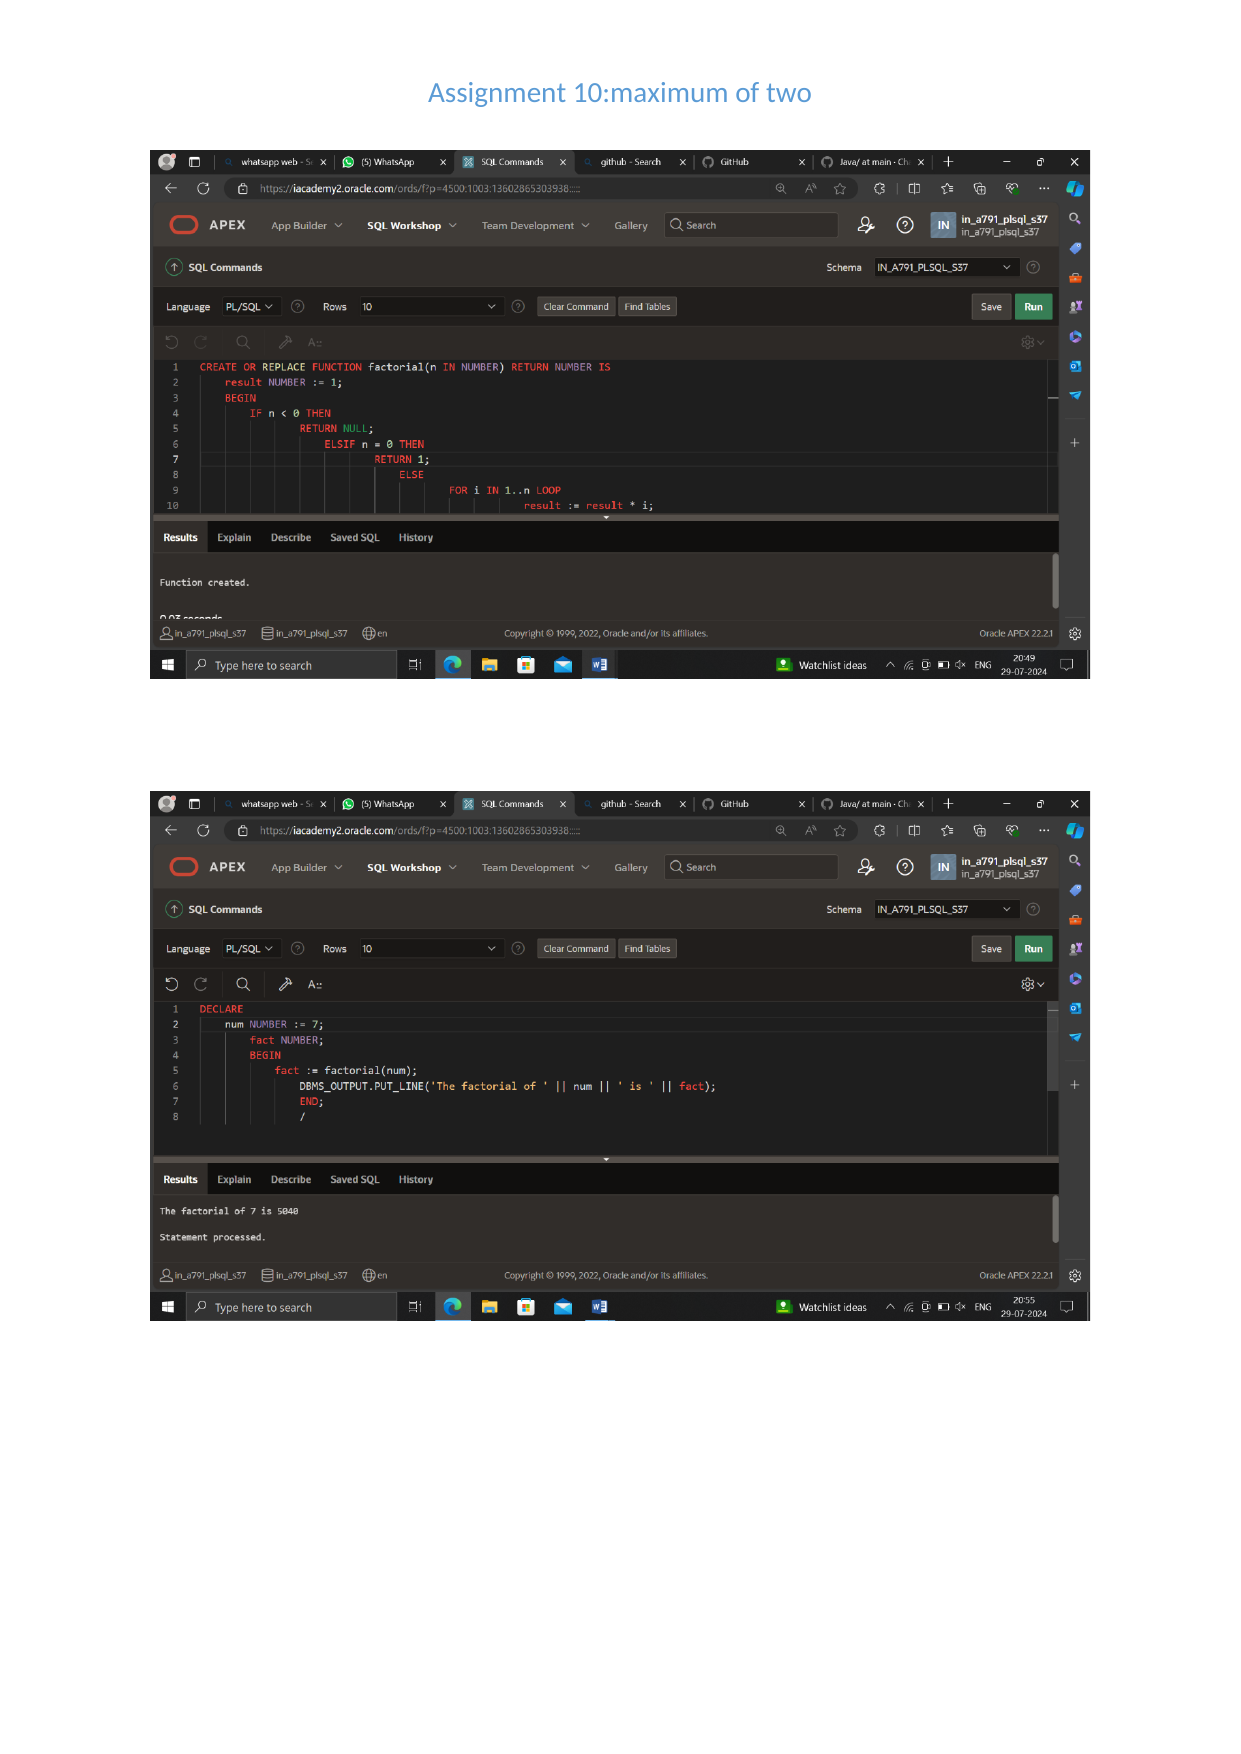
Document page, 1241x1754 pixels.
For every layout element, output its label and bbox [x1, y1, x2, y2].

picture [150, 791, 1091, 1321]
picture [150, 150, 1091, 679]
